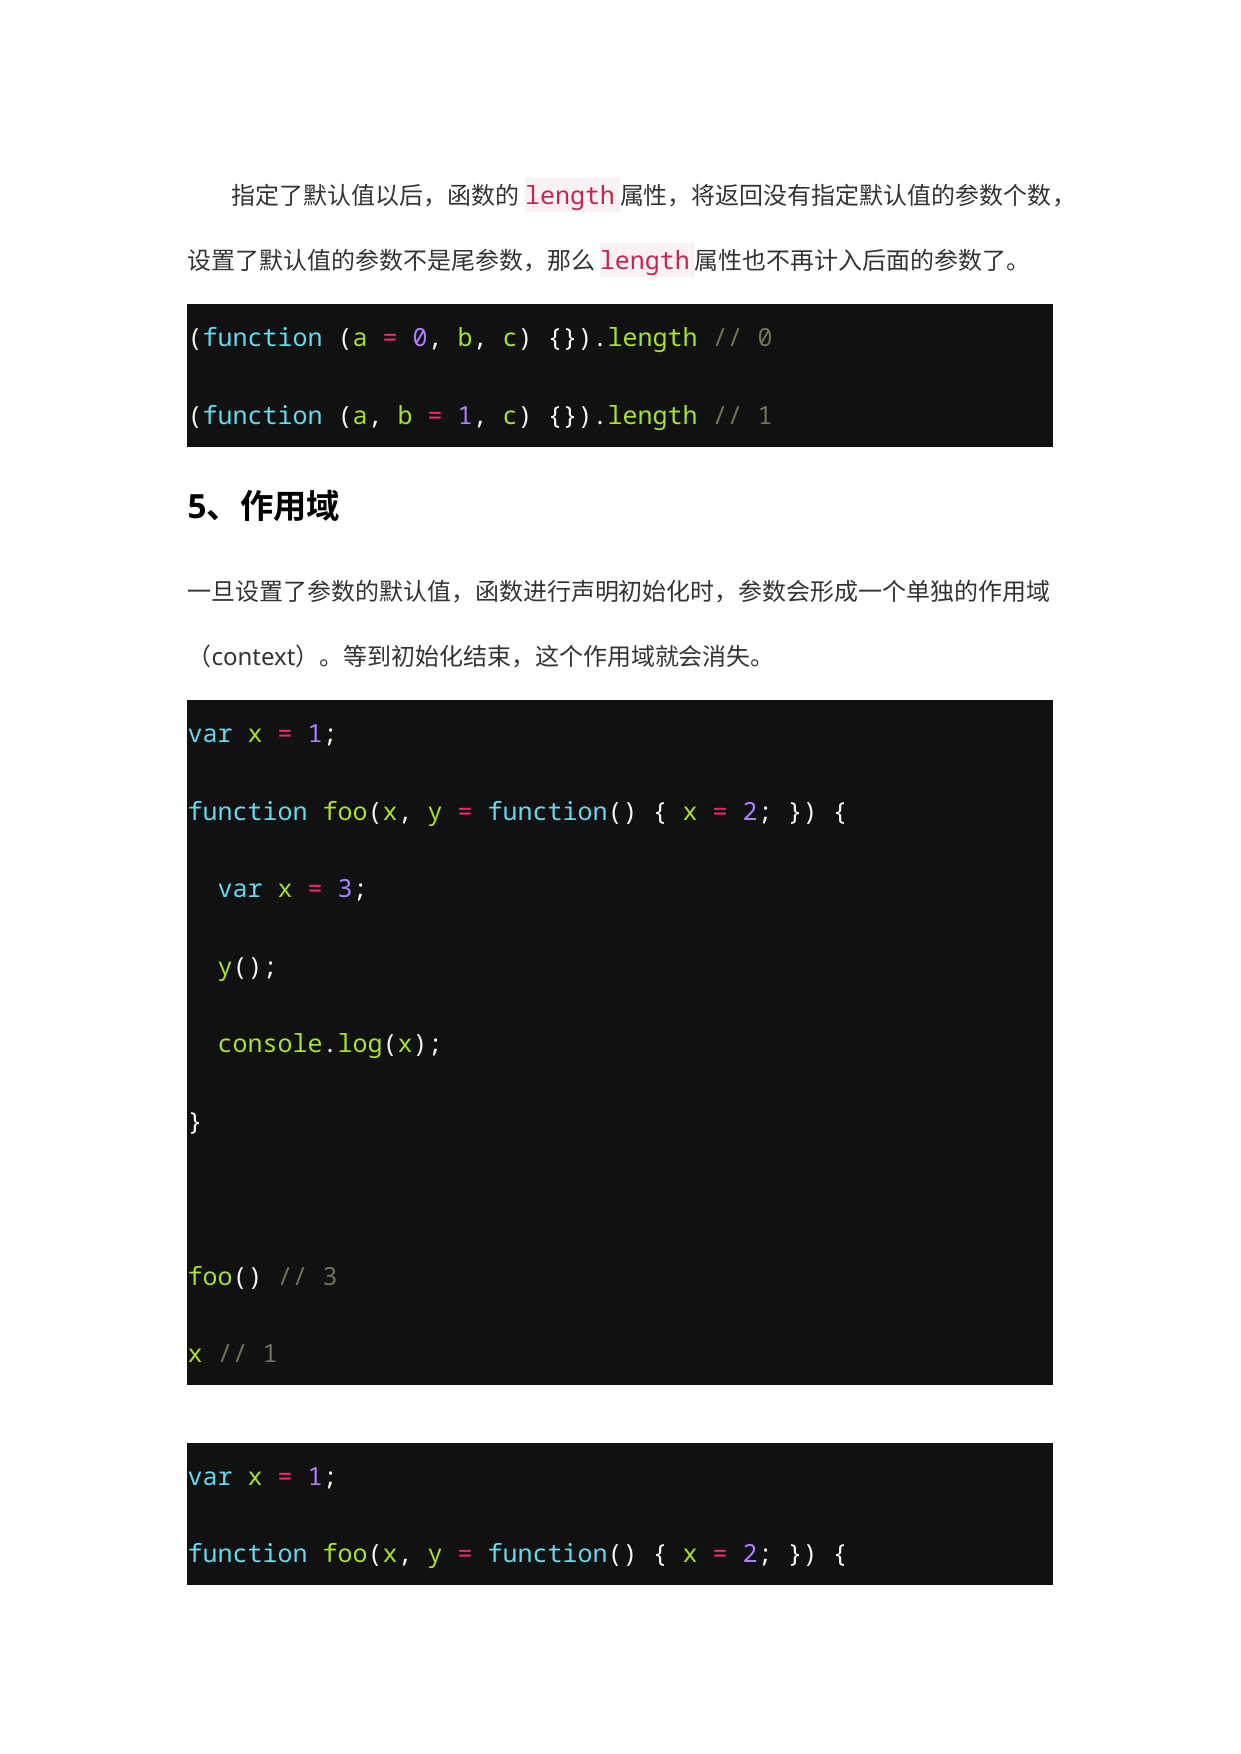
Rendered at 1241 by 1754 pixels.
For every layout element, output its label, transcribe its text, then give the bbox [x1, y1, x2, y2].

text var x = 3; [187, 855, 1053, 920]
text (function (a, b = 1, c) {}).length // 1 [187, 382, 1053, 447]
text console.log(x); [187, 1010, 1053, 1075]
text function foo(x, y = function() { x = 2; }) { [187, 1520, 1053, 1585]
text var x = 1; [187, 700, 1053, 765]
text 一旦设置了参数的默认值，函数进行声明初始化时，参数会形成一个单独的作用域（context）。等到初始化结束，这个作用域就会消失。 [187, 558, 1053, 688]
subtitle 5、作用域 [187, 472, 1053, 537]
text function foo(x, y = function() { x = 2; }) { [187, 778, 1053, 843]
text } [187, 1088, 1053, 1153]
text (function (a = 0, b, c) {}).length // 0 [187, 304, 1053, 369]
text y(); [187, 933, 1053, 998]
text 指定了默认值以后，函数的length属性，将返回没有指定默认值的参数个数，设置了默认值的参数不是尾参数，那么length属性也不再计入后面的参数了。 [187, 162, 1053, 292]
text x // 1 [187, 1320, 1053, 1385]
text foo() // 3 [187, 1243, 1053, 1308]
text var x = 1; [187, 1443, 1053, 1508]
